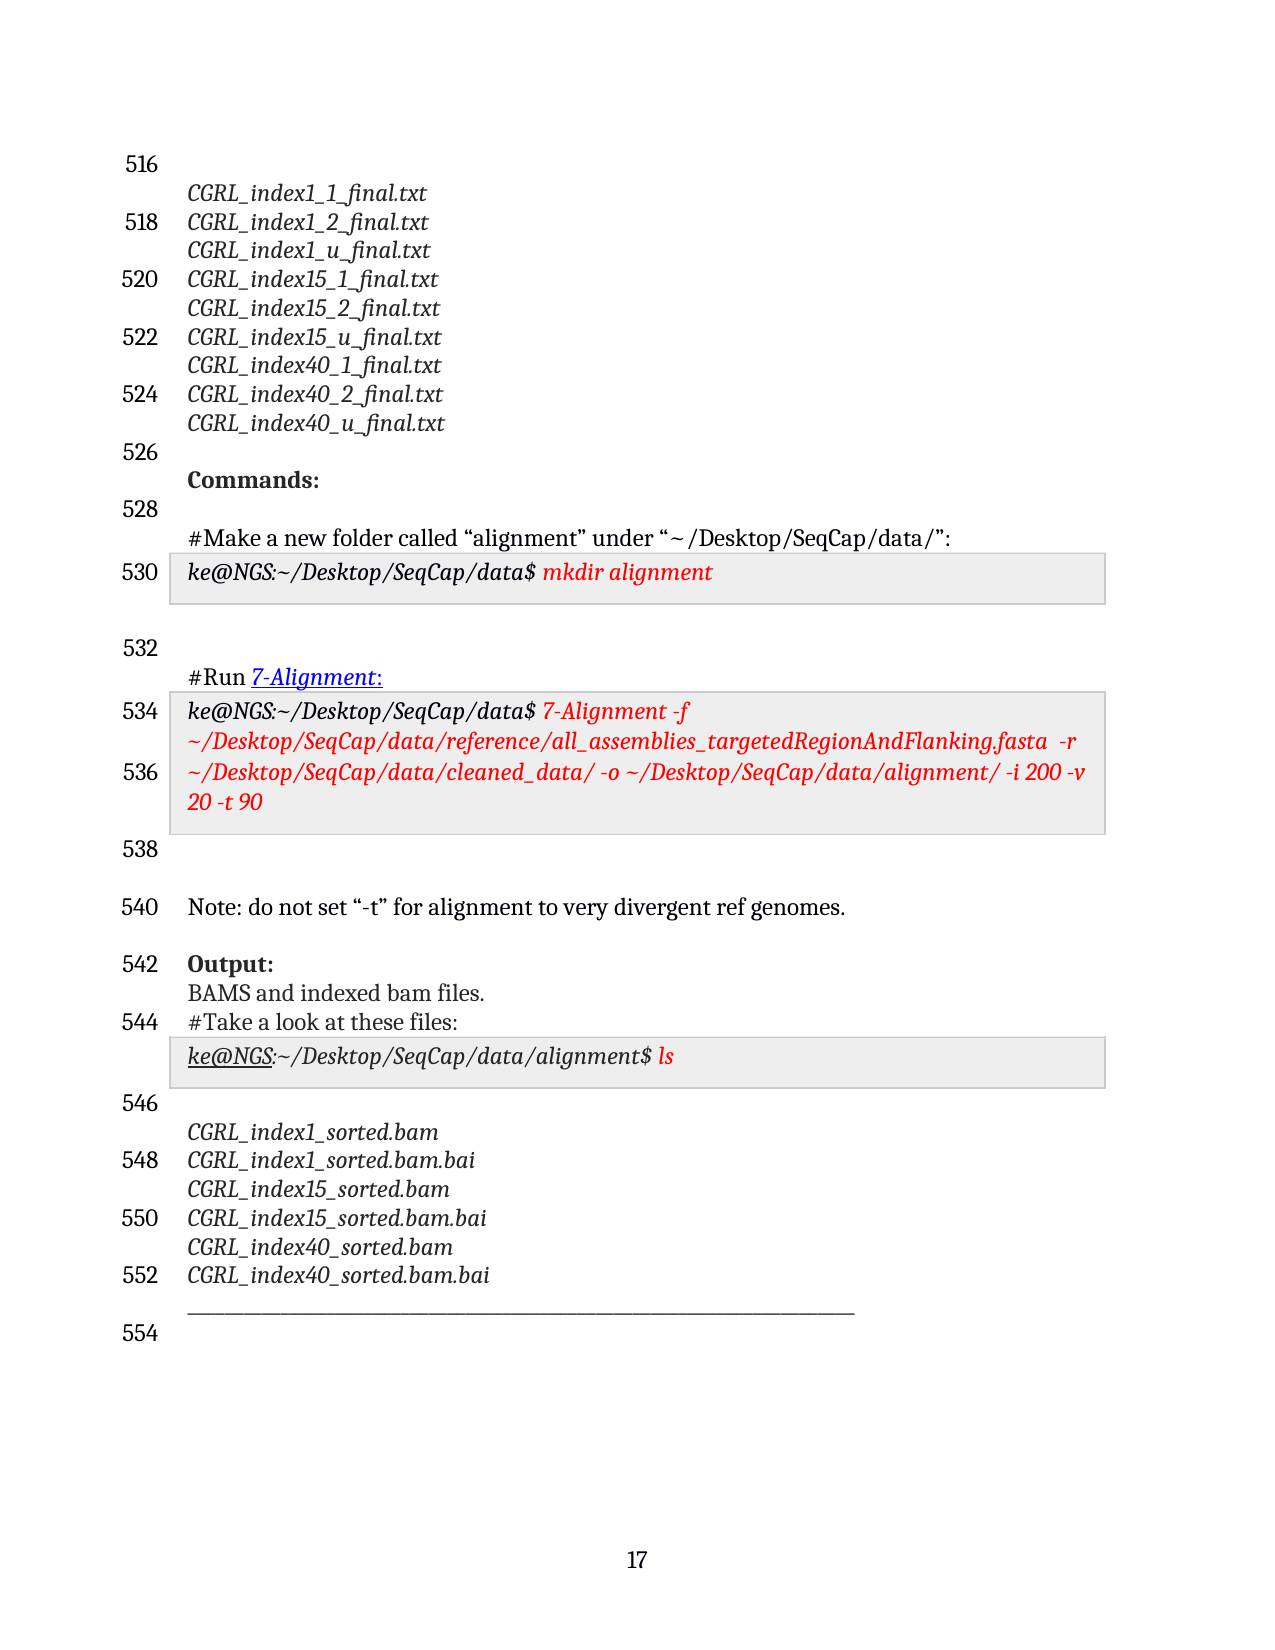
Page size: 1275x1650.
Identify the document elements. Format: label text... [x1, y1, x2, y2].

text CGRL_index40_1_final.txt [187, 351, 1087, 380]
text CGRL_index40_sorted.bam [187, 1232, 1087, 1261]
text Commands: [187, 466, 1087, 495]
text CGRL_index1_sorted.bam.bai [187, 1146, 1087, 1175]
text CGRL_index40_2_final.txt [187, 380, 1087, 409]
text CGRL_index15_u_final.txt [187, 322, 1087, 351]
text #Run 7-Alignment: [187, 662, 1087, 691]
text Output: [187, 950, 1087, 979]
text CGRL_index1_sorted.bam [187, 1117, 1087, 1146]
text CGRL_index1_u_final.txt [187, 236, 1087, 265]
text CGRL_index15_2_final.txt [187, 294, 1087, 322]
text CGRL_index15_sorted.bam.bai [187, 1204, 1087, 1232]
text #Make a new folder called “alignment” under “~/Desktop/SeqCap/data/”: [187, 524, 1087, 552]
text CGRL_index1_1_final.txt [187, 179, 1087, 207]
text BAMS and indexed bam files. [187, 979, 1087, 1008]
text ke@NGS:~/Desktop/SeqCap/data$ mkdir alignment [171, 554, 1104, 603]
text CGRL_index1_2_final.txt [187, 207, 1087, 236]
text CGRL_index40_sorted.bam.bai ________________________________________________________________________ [187, 1261, 1087, 1319]
text CGRL_index15_sorted.bam [187, 1175, 1087, 1204]
text ke@NGS:~/Desktop/SeqCap/data$ 7-Alignment -f ~/Desktop/SeqCap/data/reference/all_assemblies_targetedRegionAndFlanking.fasta -r ~/Desktop/SeqCap/data/cleaned_data/ -o ~/Desktop/SeqCap/data/alignment/ -i 200 -v 20 -t 90 [171, 693, 1104, 834]
text CGRL_index15_1_final.txt [187, 265, 1087, 294]
text #Take a look at these files: [187, 1008, 1087, 1036]
text Note: do not set “-t” for alignment to very divergent ref genomes. [187, 893, 1087, 921]
text ke@NGS:~/Desktop/SeqCap/data/alignment$ ls [171, 1038, 1104, 1087]
text CGRL_index40_u_final.txt [187, 409, 1087, 437]
